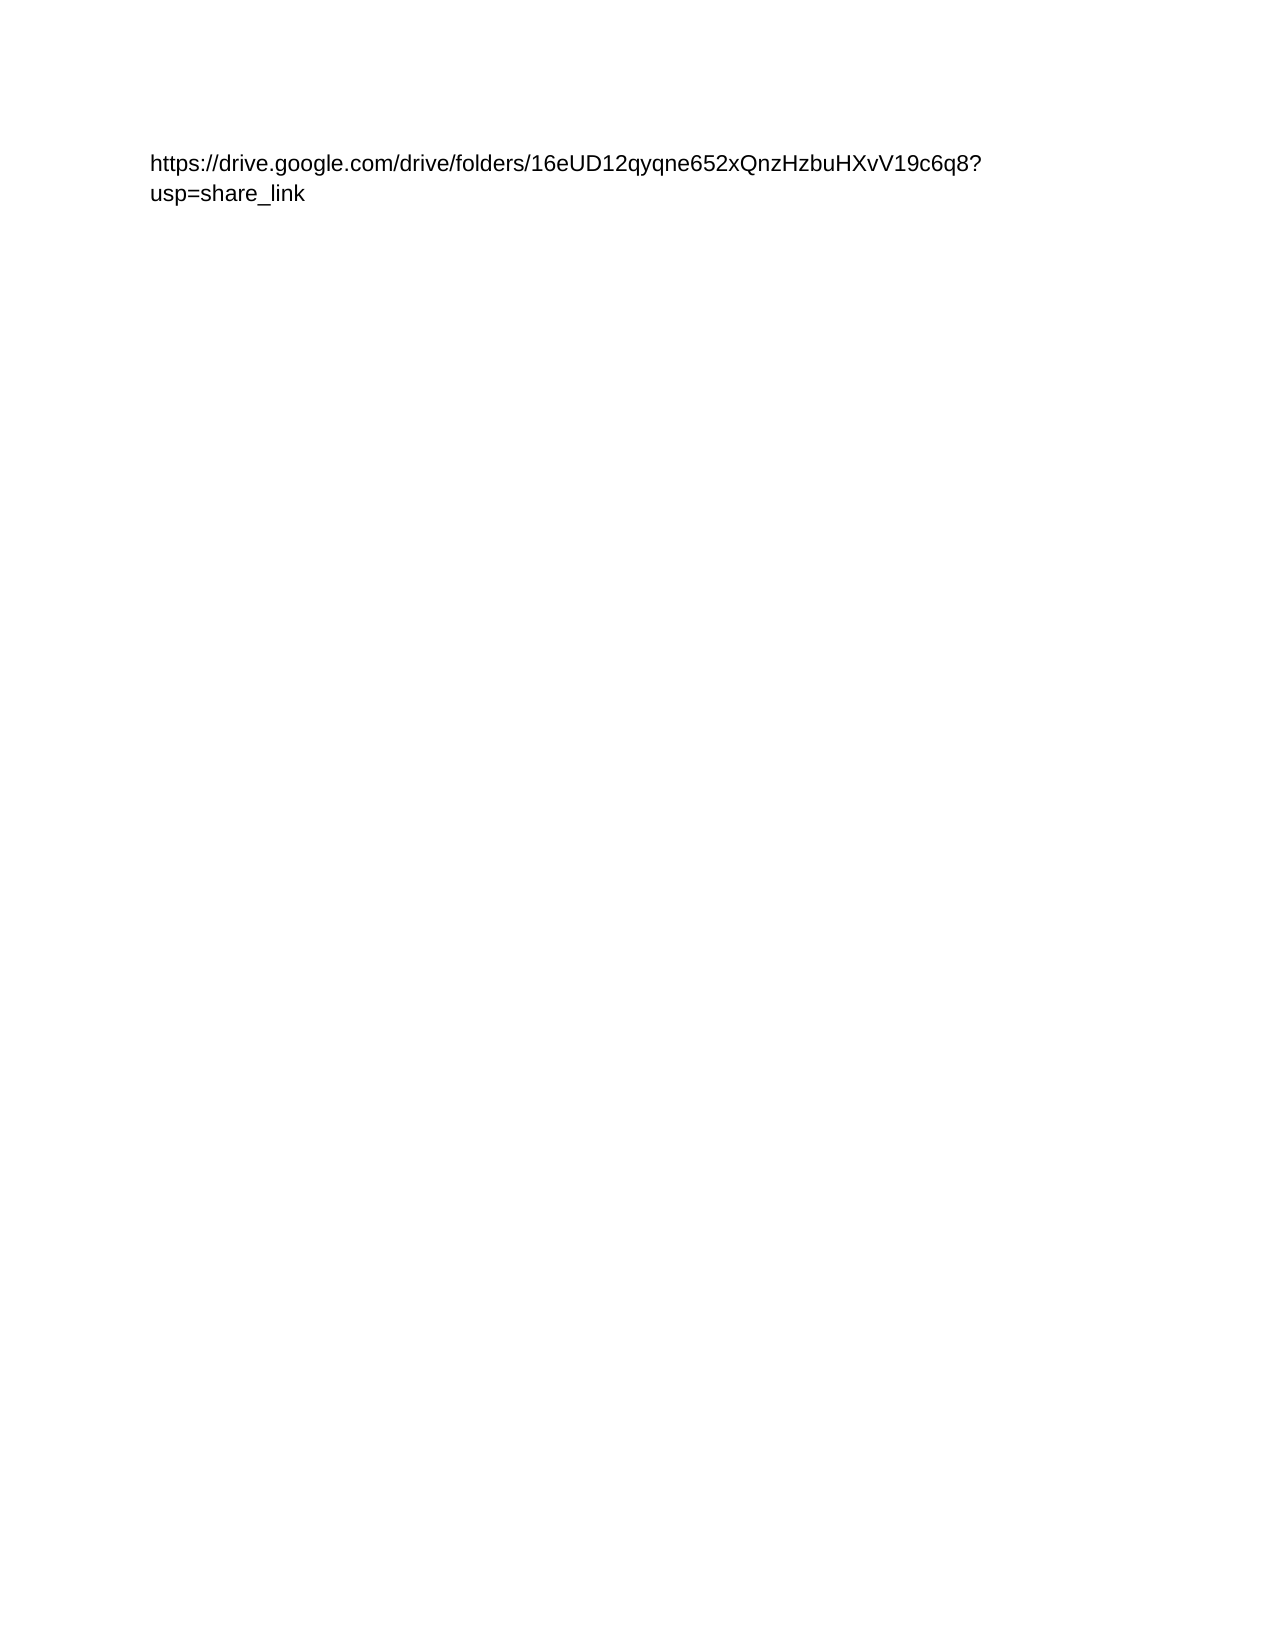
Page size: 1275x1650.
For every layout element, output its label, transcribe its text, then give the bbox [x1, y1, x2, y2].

text https://drive.google.com/drive/folders/16eUD12qyqne652xQnzHzbuHXvV19c6q8?usp=share_link [150, 150, 1125, 207]
